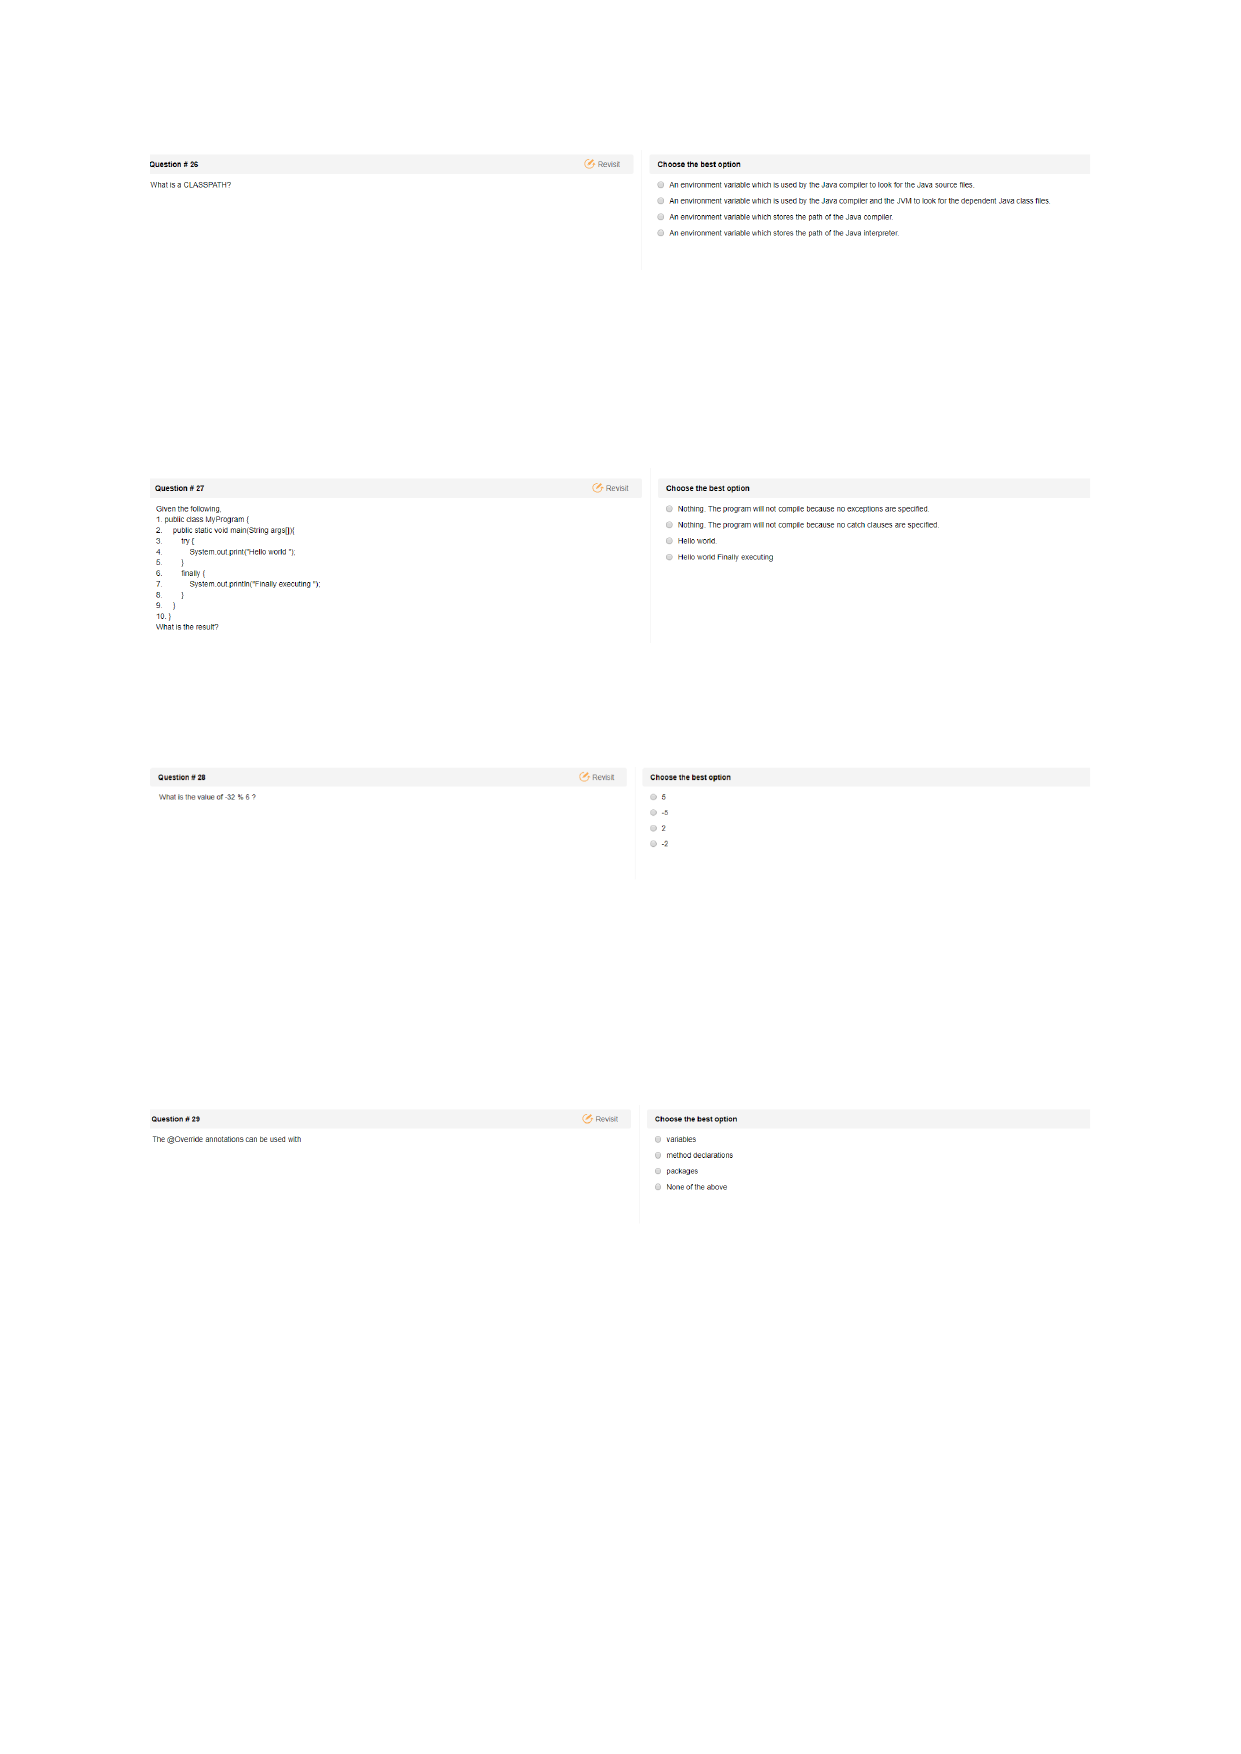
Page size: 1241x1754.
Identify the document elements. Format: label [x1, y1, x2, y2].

picture [150, 150, 1091, 1440]
